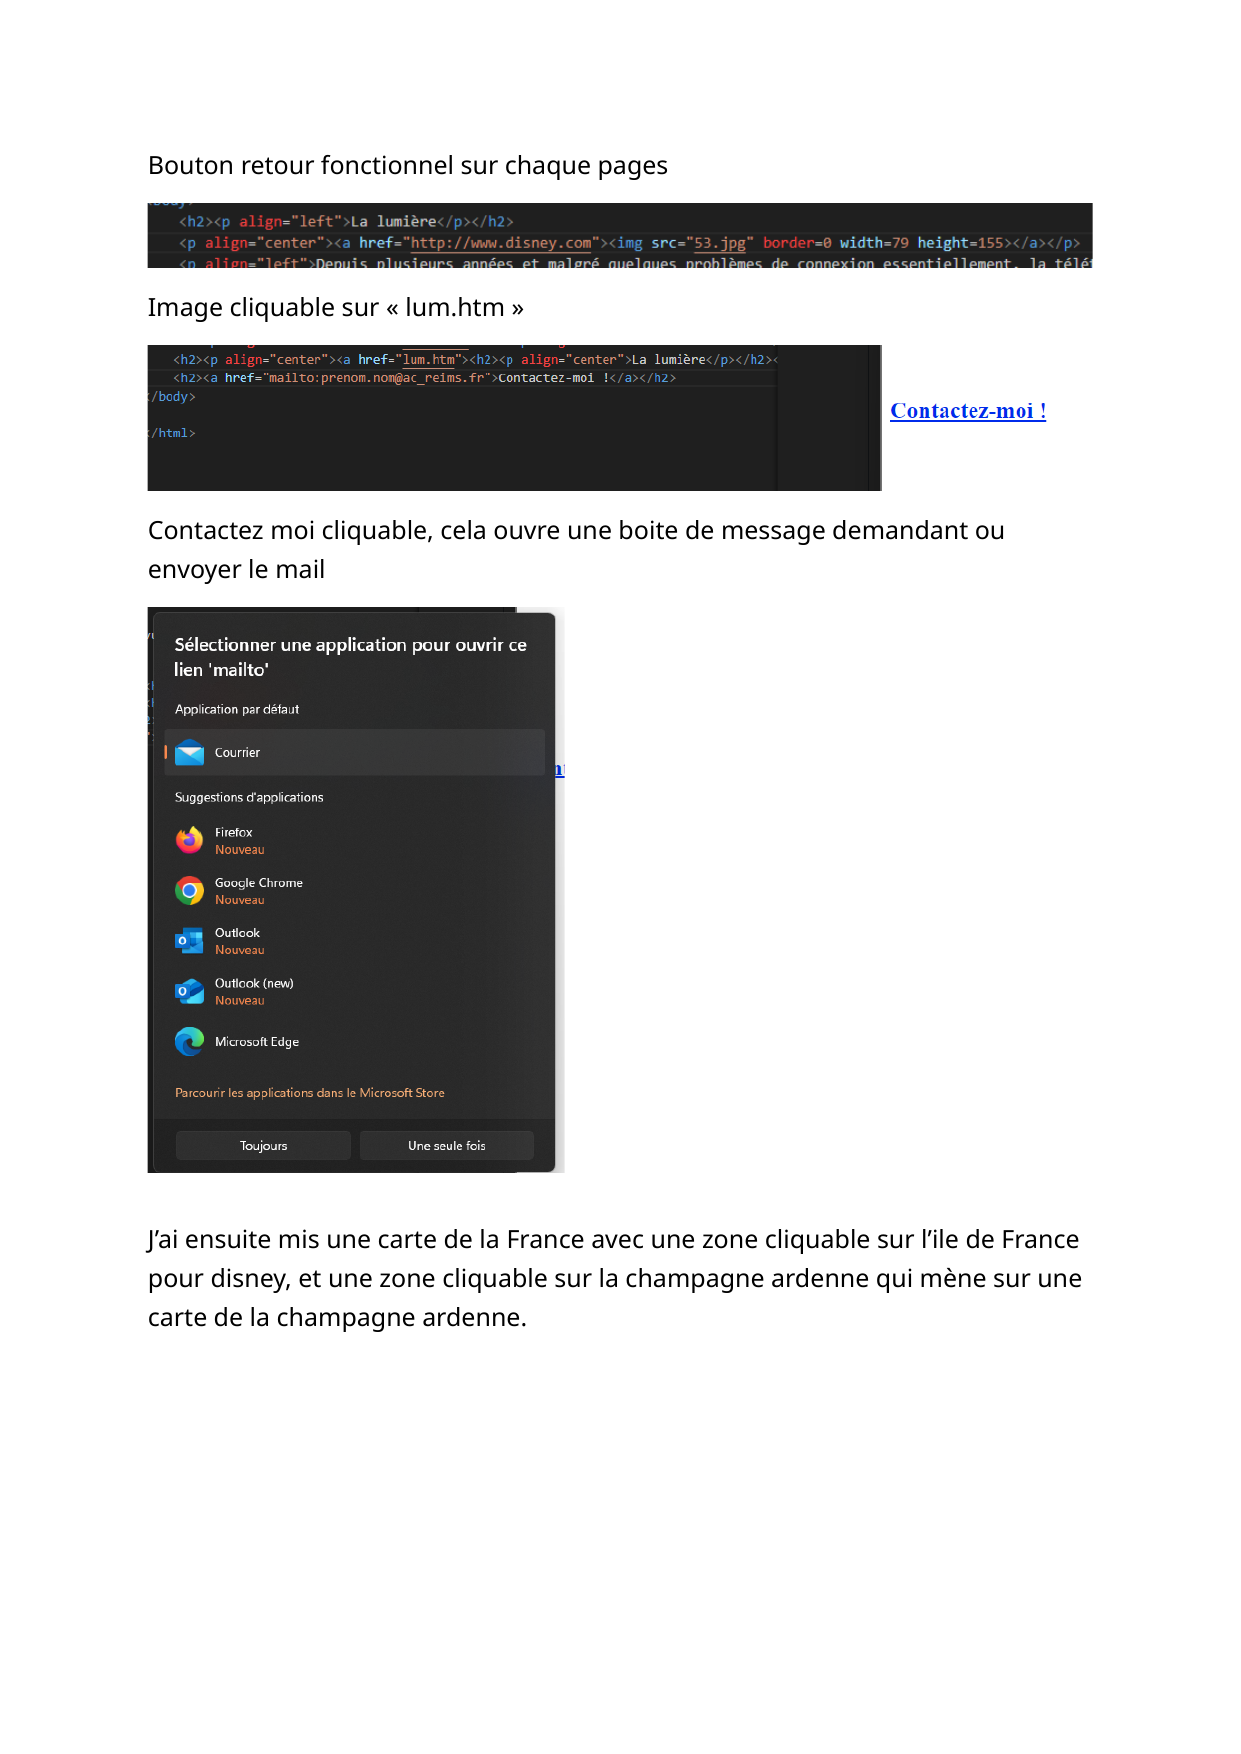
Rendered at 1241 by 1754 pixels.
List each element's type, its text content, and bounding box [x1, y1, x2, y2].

text J’ai ensuite mis une carte de la France avec une zone cliquable sur l’ile de France pour disney, et une zone cliquable sur la champagne ardenne qui mène sur une carte de la champagne ardenne. [148, 1221, 1093, 1334]
text Contactez moi cliquable, cela ouvre une boite de message demandant ou envoyer le mail [148, 512, 1093, 586]
text Image cliquable sur « lum.htm » [148, 290, 1093, 324]
picture [147, 607, 565, 1173]
text Bouton retour fonctionnel sur chaque pages [148, 148, 1093, 182]
picture [147, 345, 1093, 491]
picture [147, 203, 1093, 268]
